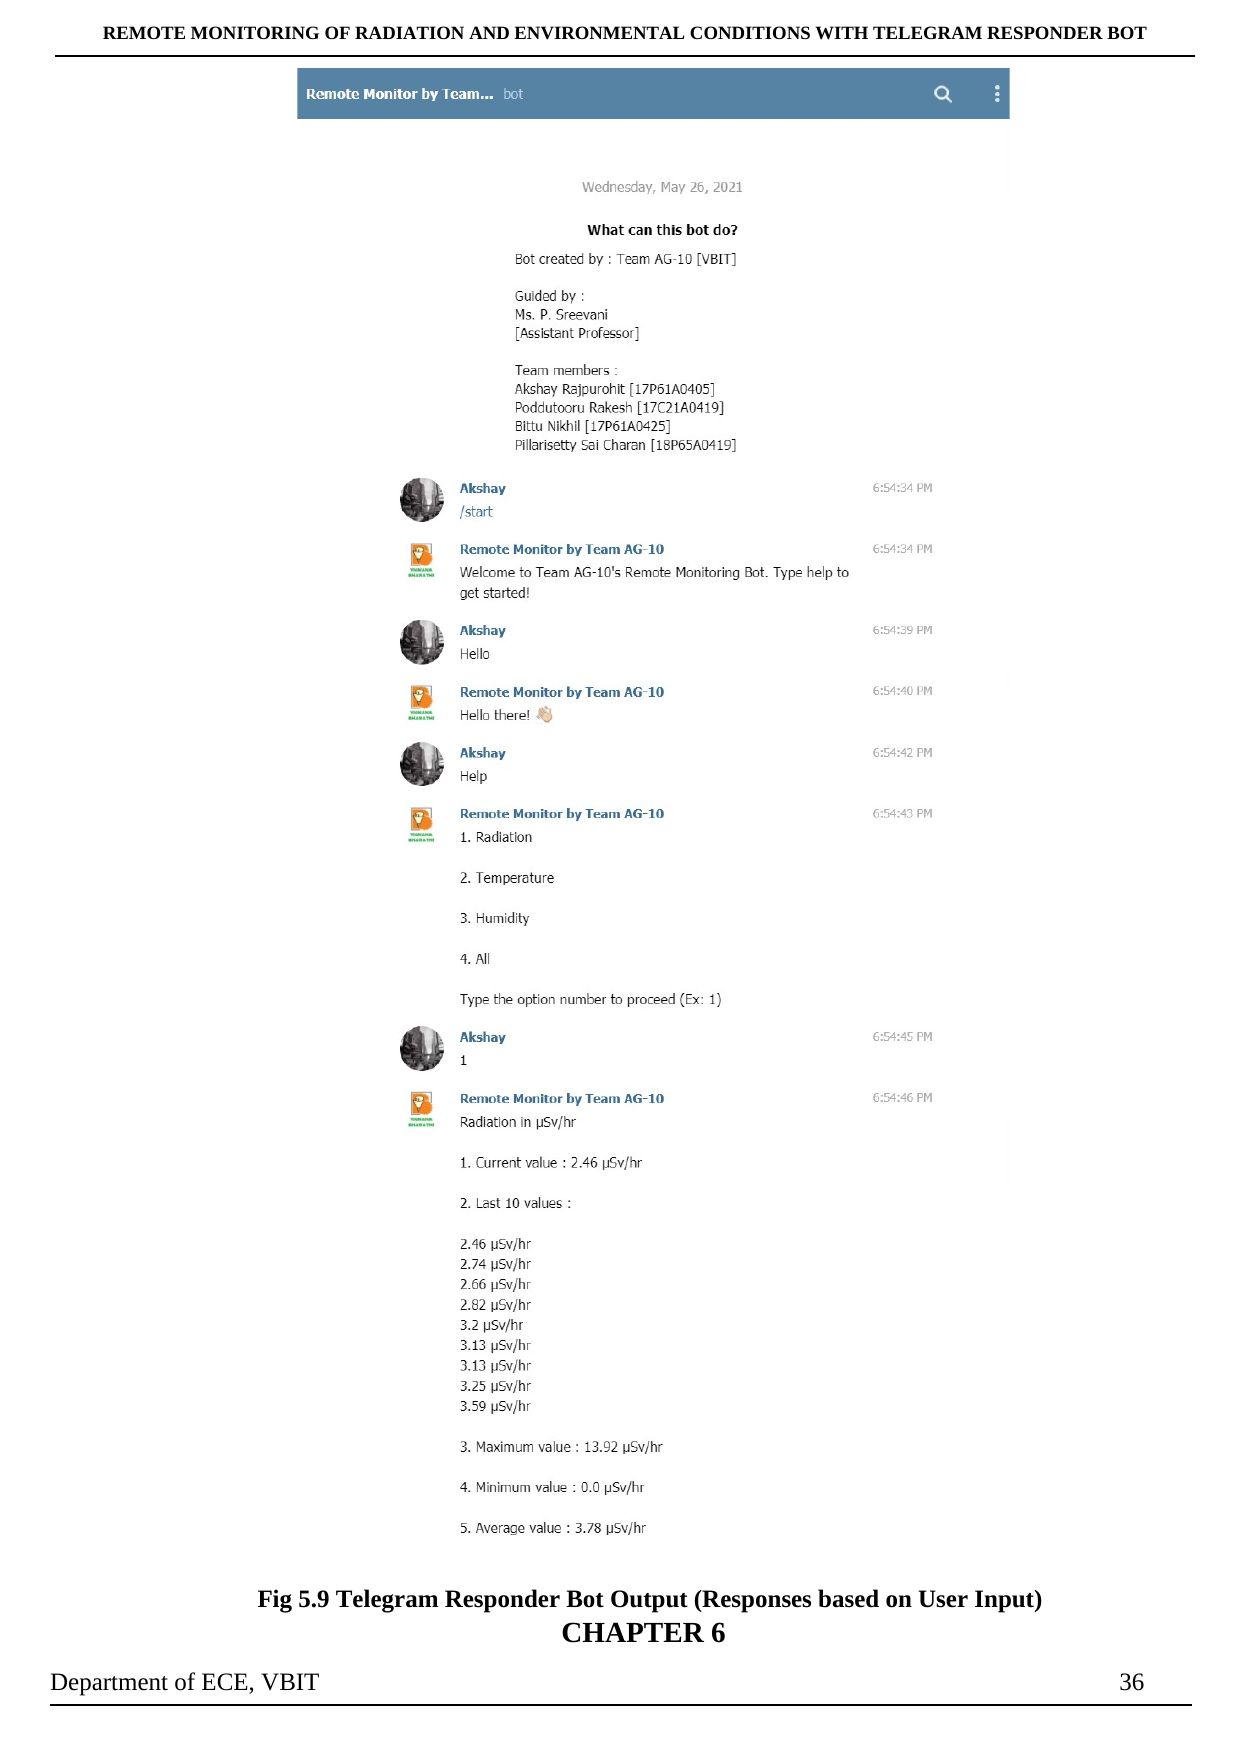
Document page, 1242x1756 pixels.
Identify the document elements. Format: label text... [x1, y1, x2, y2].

text Fig 5.9 Telegram Responder Bot Output (Responses based on User Input) [87, 1584, 1043, 1613]
text CHAPTER 6 [146, 1615, 1141, 1648]
picture [297, 68, 1010, 1551]
